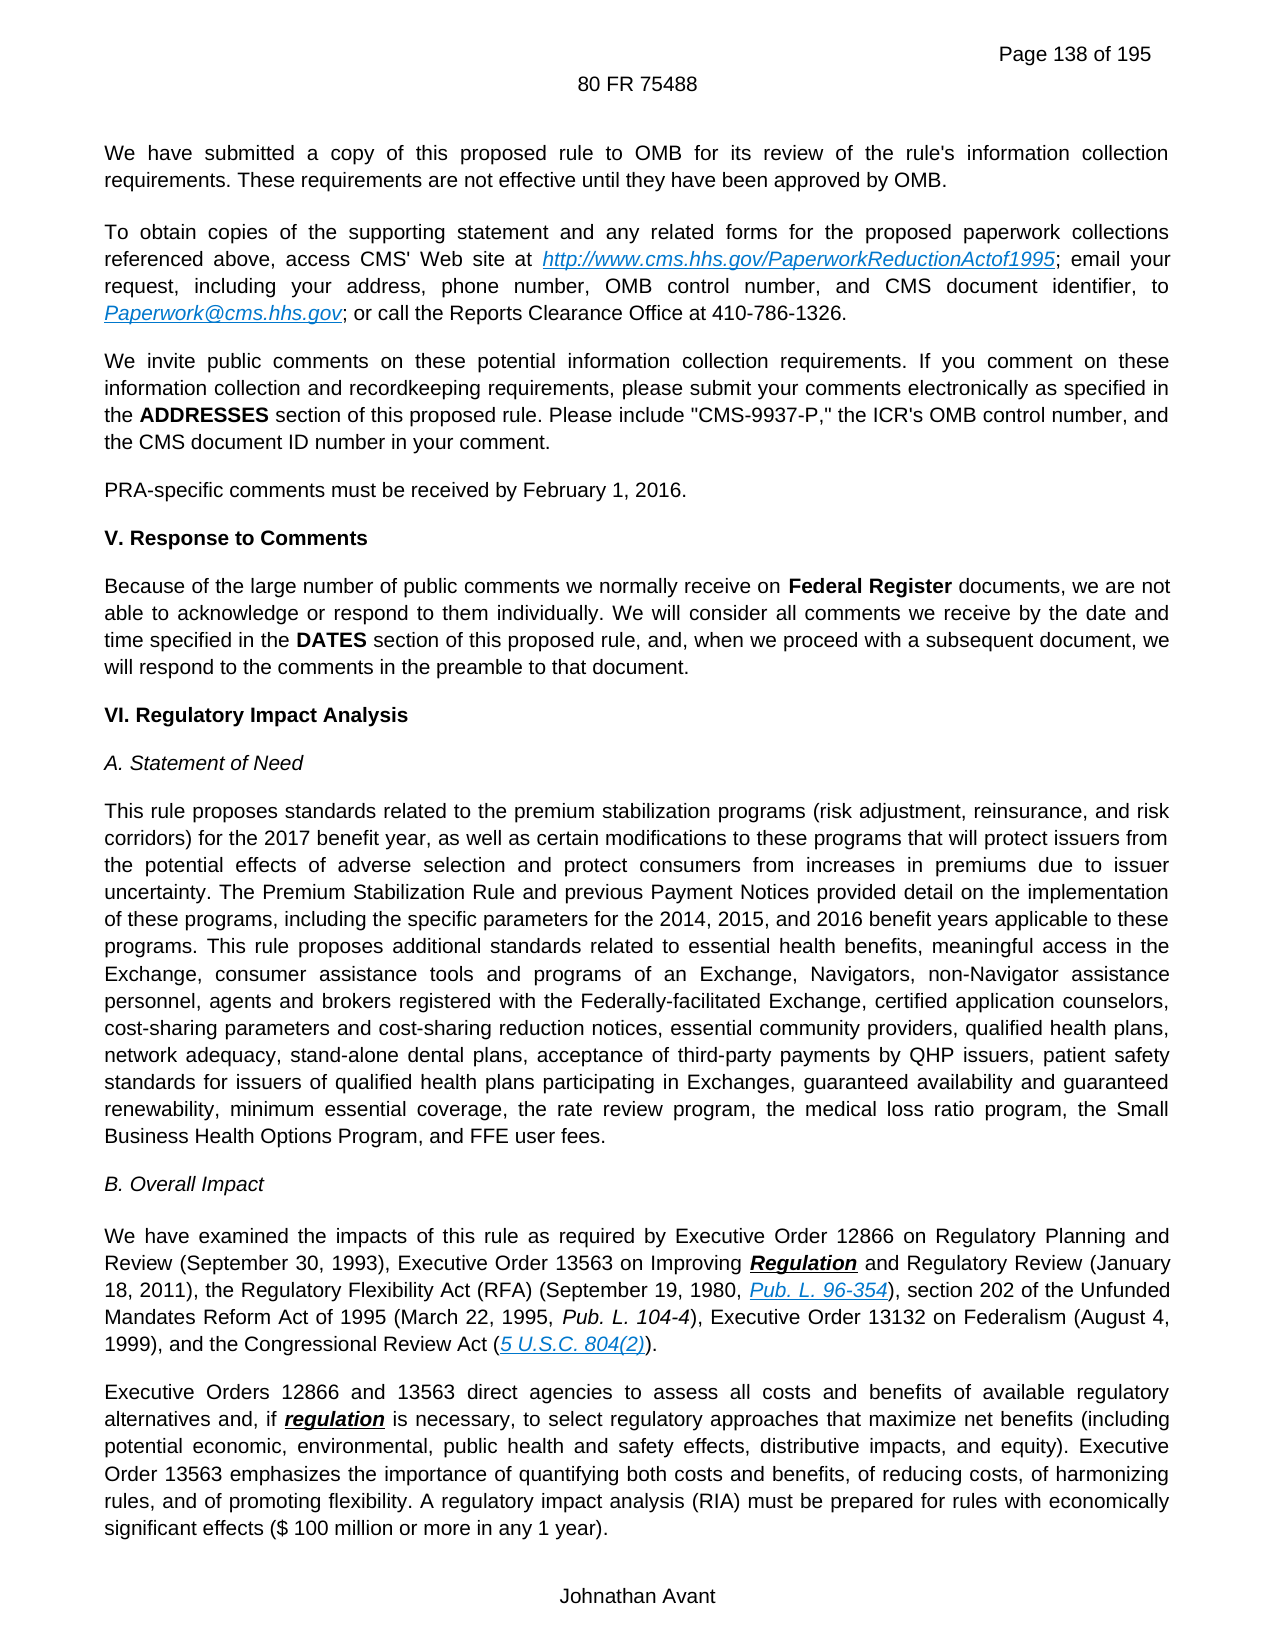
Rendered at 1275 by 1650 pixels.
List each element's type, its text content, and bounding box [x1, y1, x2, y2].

text Executive Orders 12866 and 13563 direct agencies to assess all costs and benefits of available regulatory alternatives and, if regulation is necessary, to select regulatory approaches that maximize net benefits (including potential economic, environmental, public health and safety effects, distributive impacts, and equity). Executive Order 13563 emphasizes the importance of quantifying both costs and benefits, of reducing costs, of harmonizing rules, and of promoting flexibility. A regulatory impact analysis (RIA) must be prepared for rules with economically significant effects ($ 100 million or more in any 1 year). [104, 1377, 1171, 1539]
text This rule proposes standards related to the premium stabilization programs (risk adjustment, reinsurance, and risk corridors) for the 2017 benefit year, as well as certain modifications to these programs that will protect issuers from the potential effects of adverse selection and protect consumers from increases in premiums due to issuer uncertainty. The Premium Stabilization Rule and previous Payment Notices provided detail on the implementation of these programs, including the specific parameters for the 2014, 2015, and 2016 benefit years applicable to these programs. This rule proposes additional standards related to essential health benefits, meaningful access in the Exchange, consumer assistance tools and programs of an Exchange, Navigators, non-Navigator assistance personnel, agents and brokers registered with the Federally-facilitated Exchange, certified application counselors, cost-sharing parameters and cost-sharing reduction notices, essential community providers, qualified health plans, network adequacy, stand-alone dental plans, acceptance of third-party payments by QHP issuers, patient safety standards for issuers of qualified health plans participating in Exchanges, guaranteed availability and guaranteed renewability, minimum essential coverage, the rate review program, the medical loss ratio program, the Small Business Health Options Program, and FFE user fees. [104, 796, 1171, 1148]
text We have submitted a copy of this proposed rule to OMB for its review of the rule's information collection requirements. These requirements are not effective until they have been approved by OMB. [104, 137, 1171, 192]
text PRA-specific comments must be received by February 1, 2016. [104, 475, 1171, 502]
text B. Overall Impact [104, 1169, 1171, 1196]
text To obtain copies of the supporting statement and any related forms for the proposed paperwork collections referenced above, access CMS' Web site at http://www.cms.hhs.gov/PaperworkReductionActof1995; email your request, including your address, phone number, OMB control number, and CMS document identifier, to Paperwork@cms.hhs.gov; or call the Reports Clearance Office at 410-786-1326. [104, 217, 1171, 325]
text We invite public comments on these potential information collection requirements. If you comment on these information collection and recordkeeping requirements, please submit your comments electronically as specified in the ADDRESSES section of this proposed rule. Please include "CMS-9937-P," the ICR's OMB control number, and the CMS document ID number in your comment. [104, 346, 1171, 454]
text VI. Regulatory Impact Analysis [104, 700, 1171, 727]
text V. Response to Comments [104, 523, 1171, 550]
text A. Statement of Need [104, 748, 1171, 775]
text Because of the large number of public comments we normally receive on Federal Register documents, we are not able to acknowledge or respond to them individually. We will consider all comments we receive by the date and time specified in the DATES section of this proposed rule, and, when we proceed with a subsequent document, we will respond to the comments in the preamble to that document. [104, 571, 1171, 679]
text We have examined the impacts of this rule as required by Executive Order 12866 on Regulatory Planning and Review (September 30, 1993), Executive Order 13563 on Improving Regulation and Regulatory Review (January 18, 2011), the Regulatory Flexibility Act (RFA) (September 19, 1980, Pub. L. 96-354), section 202 of the Unfunded Mandates Reform Act of 1995 (March 22, 1995, Pub. L. 104-4), Executive Order 13132 on Federalism (August 4, 1999), and the Congressional Review Act (5 U.S.C. 804(2)). [104, 1221, 1171, 1356]
